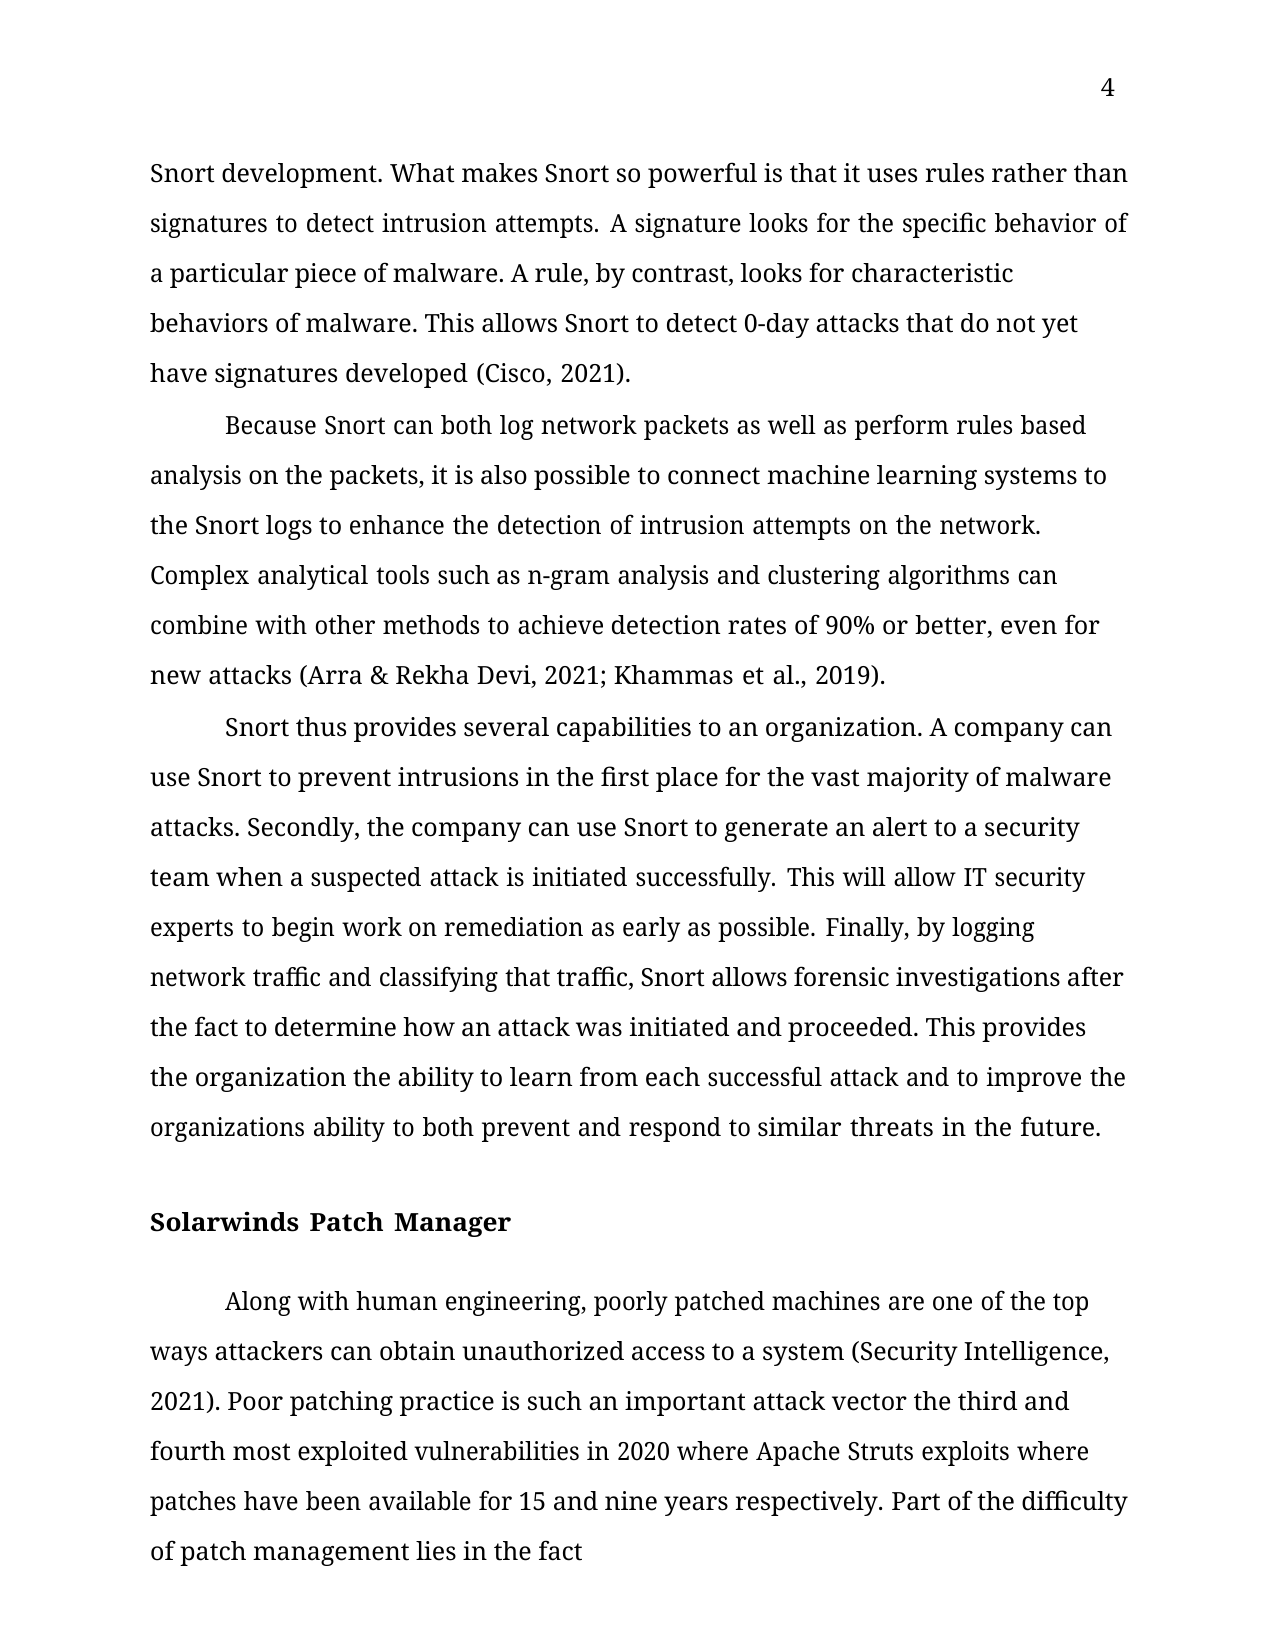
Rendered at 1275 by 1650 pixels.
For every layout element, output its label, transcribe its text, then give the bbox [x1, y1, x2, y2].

text Snort thus provides several capabilities to an organization. A company can use Snort to prevent intrusions in the first place for the vast majority of malware attacks. Secondly, the company can use Snort to generate an alert to a security team when a suspected attack is initiated successfully. This will allow IT security experts to begin work on remediation as early as possible. Finally, by logging network traffic and classifying that traffic, Snort allows forensic investigations after the fact to determine how an attack was initiated and proceeded. This provides the organization the ability to learn from each successful attack and to improve the organizations ability to both prevent and respond to similar threats in the future. [150, 710, 1127, 1144]
text Because Snort can both log network packets as well as perform rules based analysis on the packets, it is also possible to connect machine learning systems to the Snort logs to enhance the detection of intrusion attempts on the network. Complex analytical tools such as n-gram analysis and clustering algorithms can combine with other methods to achieve detection rates of 90% or better, even for new attacks (Arra & Rekha Devi, 2021; Khammas et al., 2019). [150, 408, 1137, 692]
text Along with human engineering, poorly patched machines are one of the top ways attackers can obtain unauthorized access to a system (Security Intelligence, 2021). Poor patching practice is such an important attack vector the third and fourth most exploited vulnerabilities in 2020 where Apache Struts exploits where patches have been available for 15 and nine years respectively. Part of the difficulty of patch management lies in the fact [150, 1284, 1129, 1568]
subtitle Solarwinds Patch Manager [150, 1205, 1137, 1239]
text Snort development. What makes Snort so powerful is that it uses rules rather than signatures to detect intrusion attempts. A signature looks for the specific behavior of a particular piece of malware. A rule, by contrast, looks for characteristic behaviors of malware. This allows Snort to detect 0-day attacks that do not yet have signatures developed (Cisco, 2021). [150, 155, 1137, 389]
